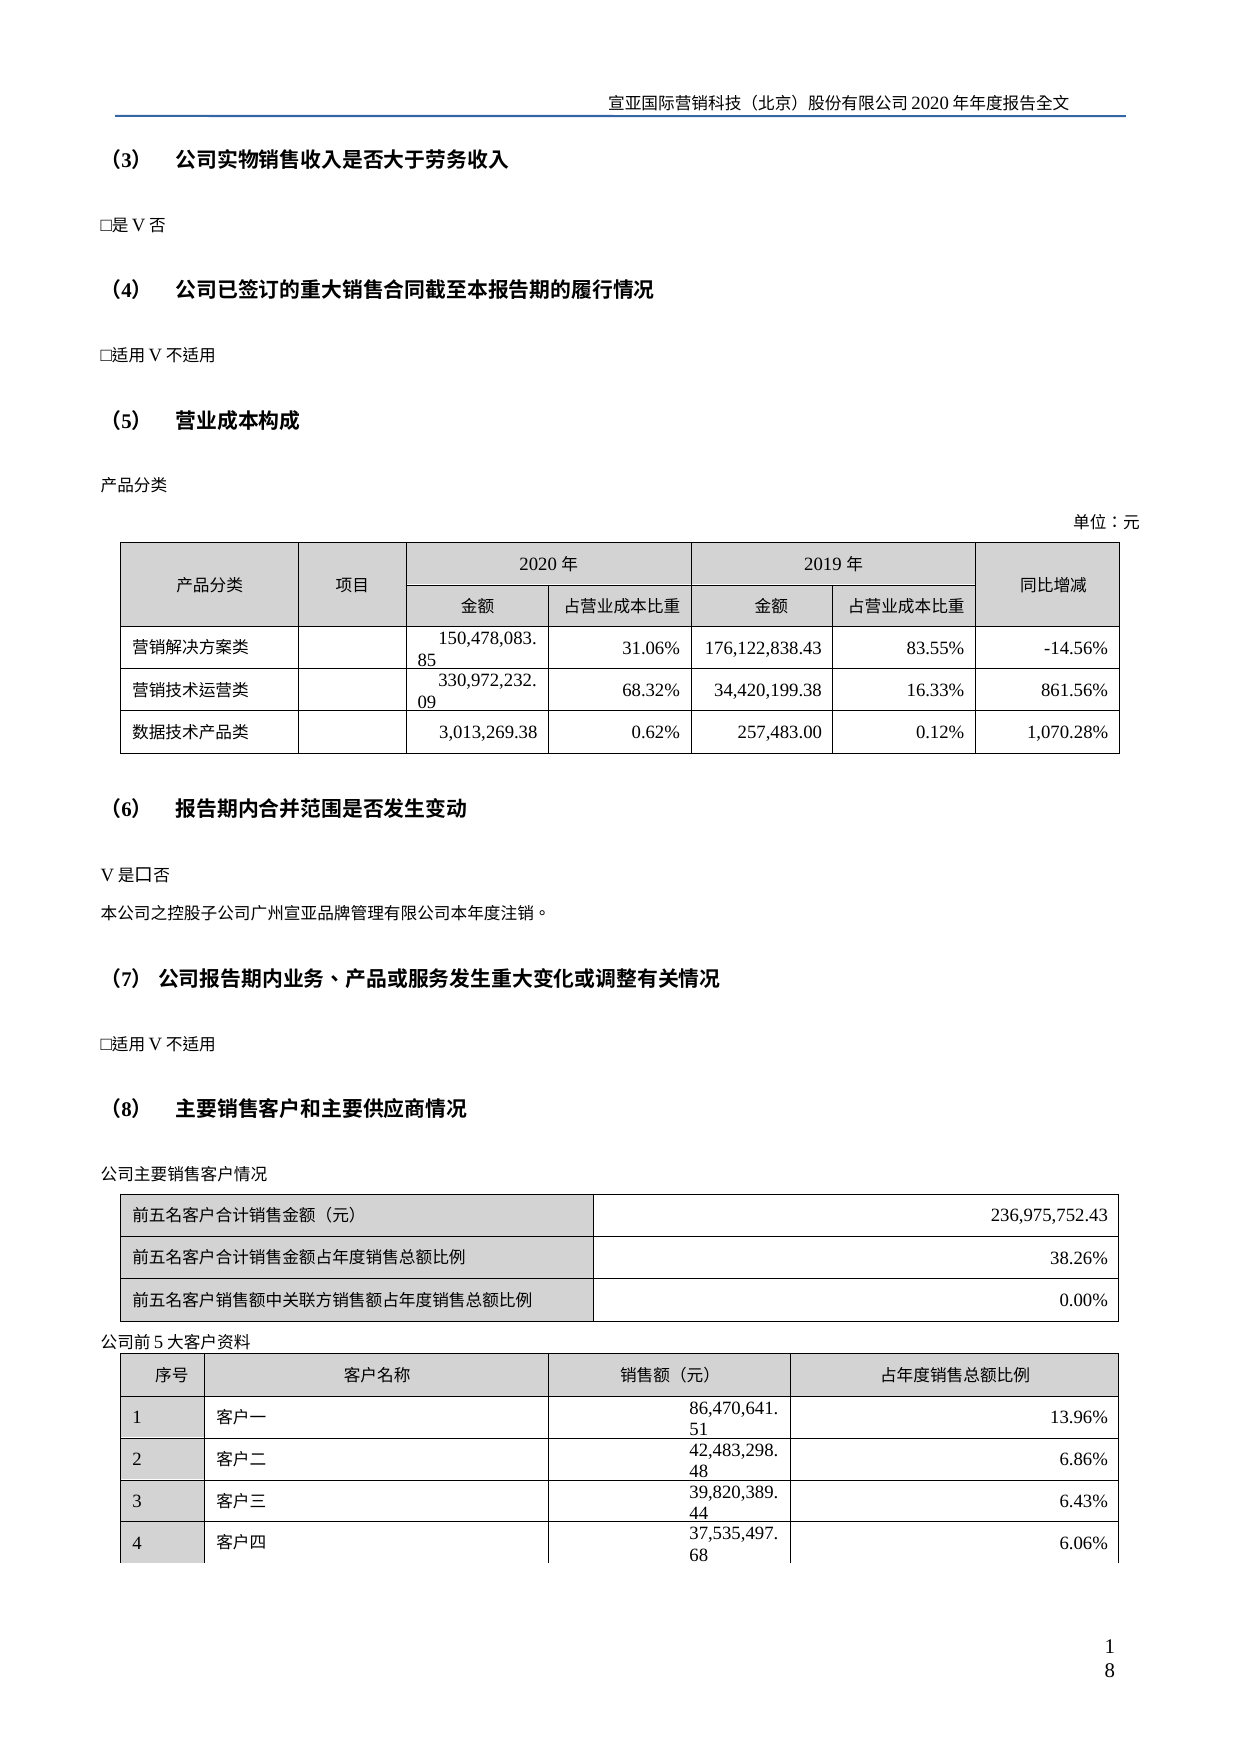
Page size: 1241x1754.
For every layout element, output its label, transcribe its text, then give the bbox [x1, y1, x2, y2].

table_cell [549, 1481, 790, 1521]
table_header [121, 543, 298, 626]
text （8） 主要销售客户和主要供应商情况 [100, 1094, 1139, 1123]
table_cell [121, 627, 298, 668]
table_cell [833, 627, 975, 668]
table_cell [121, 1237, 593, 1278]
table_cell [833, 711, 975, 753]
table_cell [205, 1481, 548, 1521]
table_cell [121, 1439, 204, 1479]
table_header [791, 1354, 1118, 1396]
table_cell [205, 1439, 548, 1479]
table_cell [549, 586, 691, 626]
text 单位：元 [100, 511, 1139, 534]
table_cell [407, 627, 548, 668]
text □适用V不适用 [100, 343, 1139, 366]
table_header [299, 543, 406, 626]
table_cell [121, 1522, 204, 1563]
text （6） 报告期内合并范围是否发生变动 [100, 794, 1139, 822]
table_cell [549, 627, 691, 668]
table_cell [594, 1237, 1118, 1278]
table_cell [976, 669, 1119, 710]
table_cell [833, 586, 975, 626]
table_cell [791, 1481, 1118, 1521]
text （7） 公司报告期内业务、产品或服务发生重大变化或调整有关情况 [100, 964, 1139, 992]
text 产品分类 [100, 474, 1139, 496]
text 公司前5大客户资料 [100, 1330, 1139, 1353]
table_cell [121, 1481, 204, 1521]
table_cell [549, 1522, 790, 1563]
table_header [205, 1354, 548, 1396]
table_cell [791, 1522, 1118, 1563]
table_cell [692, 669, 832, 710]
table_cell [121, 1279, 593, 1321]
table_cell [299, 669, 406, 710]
text （5） 营业成本构成 [100, 406, 1139, 434]
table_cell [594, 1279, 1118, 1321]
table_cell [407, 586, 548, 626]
text 公司主要销售客户情况 [100, 1162, 1139, 1185]
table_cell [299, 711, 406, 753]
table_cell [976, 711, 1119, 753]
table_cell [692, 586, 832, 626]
text □是V否 [100, 213, 1139, 236]
text □适用V不适用 [100, 1032, 1139, 1055]
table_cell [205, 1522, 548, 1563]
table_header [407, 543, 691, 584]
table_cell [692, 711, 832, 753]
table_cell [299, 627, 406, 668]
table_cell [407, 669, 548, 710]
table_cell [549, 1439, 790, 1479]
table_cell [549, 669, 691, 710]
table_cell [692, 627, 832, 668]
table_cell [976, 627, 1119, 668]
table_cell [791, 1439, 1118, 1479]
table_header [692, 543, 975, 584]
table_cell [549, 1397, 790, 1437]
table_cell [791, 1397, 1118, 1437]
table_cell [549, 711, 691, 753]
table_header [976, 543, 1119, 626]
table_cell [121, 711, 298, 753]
text 本公司之控股子公司广州宣亚品牌管理有限公司本年度注销。 [100, 902, 1139, 924]
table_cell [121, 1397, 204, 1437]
text （3） 公司实物销售收入是否大于劳务收入 [100, 145, 1139, 173]
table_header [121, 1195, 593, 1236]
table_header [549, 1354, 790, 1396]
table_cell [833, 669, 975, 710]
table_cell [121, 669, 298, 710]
text （4） 公司已签订的重大销售合同截至本报告期的履行情况 [100, 275, 1139, 304]
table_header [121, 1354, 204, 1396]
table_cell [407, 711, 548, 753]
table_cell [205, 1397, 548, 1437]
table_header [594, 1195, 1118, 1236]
text V是口否 [100, 862, 1139, 887]
